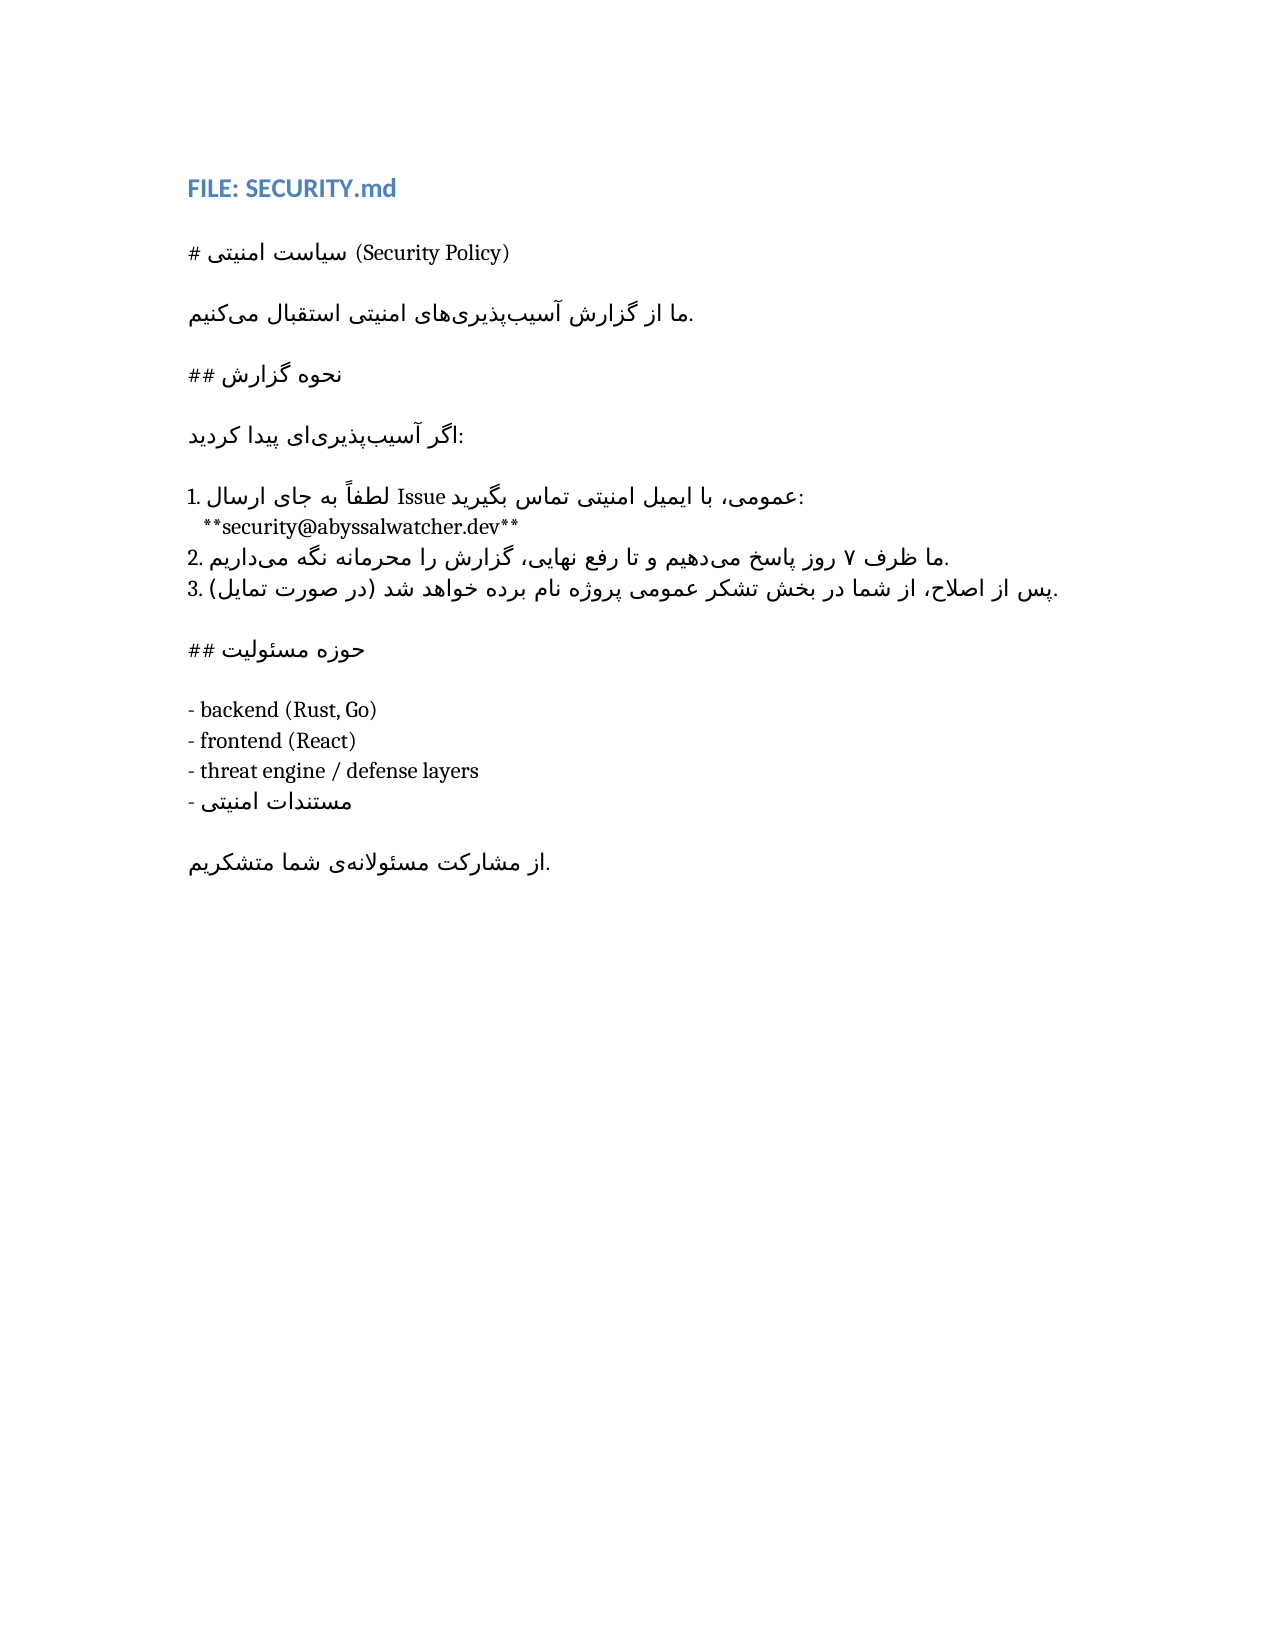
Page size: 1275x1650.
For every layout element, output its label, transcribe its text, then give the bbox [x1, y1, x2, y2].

text # سیاست امنیتی (Security Policy) ما از گزارش آسیب‌پذیری‌های امنیتی استقبال می‌کنیم. ## نحوه گزارش اگر آسیب‌پذیری‌ای پیدا کردید: 1. لطفاً به جای ارسال Issue عمومی، با ایمیل امنیتی تماس بگیرید: **security@abyssalwatcher.dev** 2. ما ظرف ۷ روز پاسخ می‌دهیم و تا رفع نهایی، گزارش را محرمانه نگه می‌داریم. 3. پس از اصلاح، از شما در بخش تشکر عمومی پروژه نام برده خواهد شد (در صورت تمایل). ## حوزه مسئولیت - backend (Rust, Go) - frontend (React) - threat engine / defense layers - مستندات امنیتی از مشارکت مسئولانه‌ی شما متشکریم. [187, 209, 1087, 906]
subtitle FILE: SECURITY.md [187, 171, 1087, 204]
